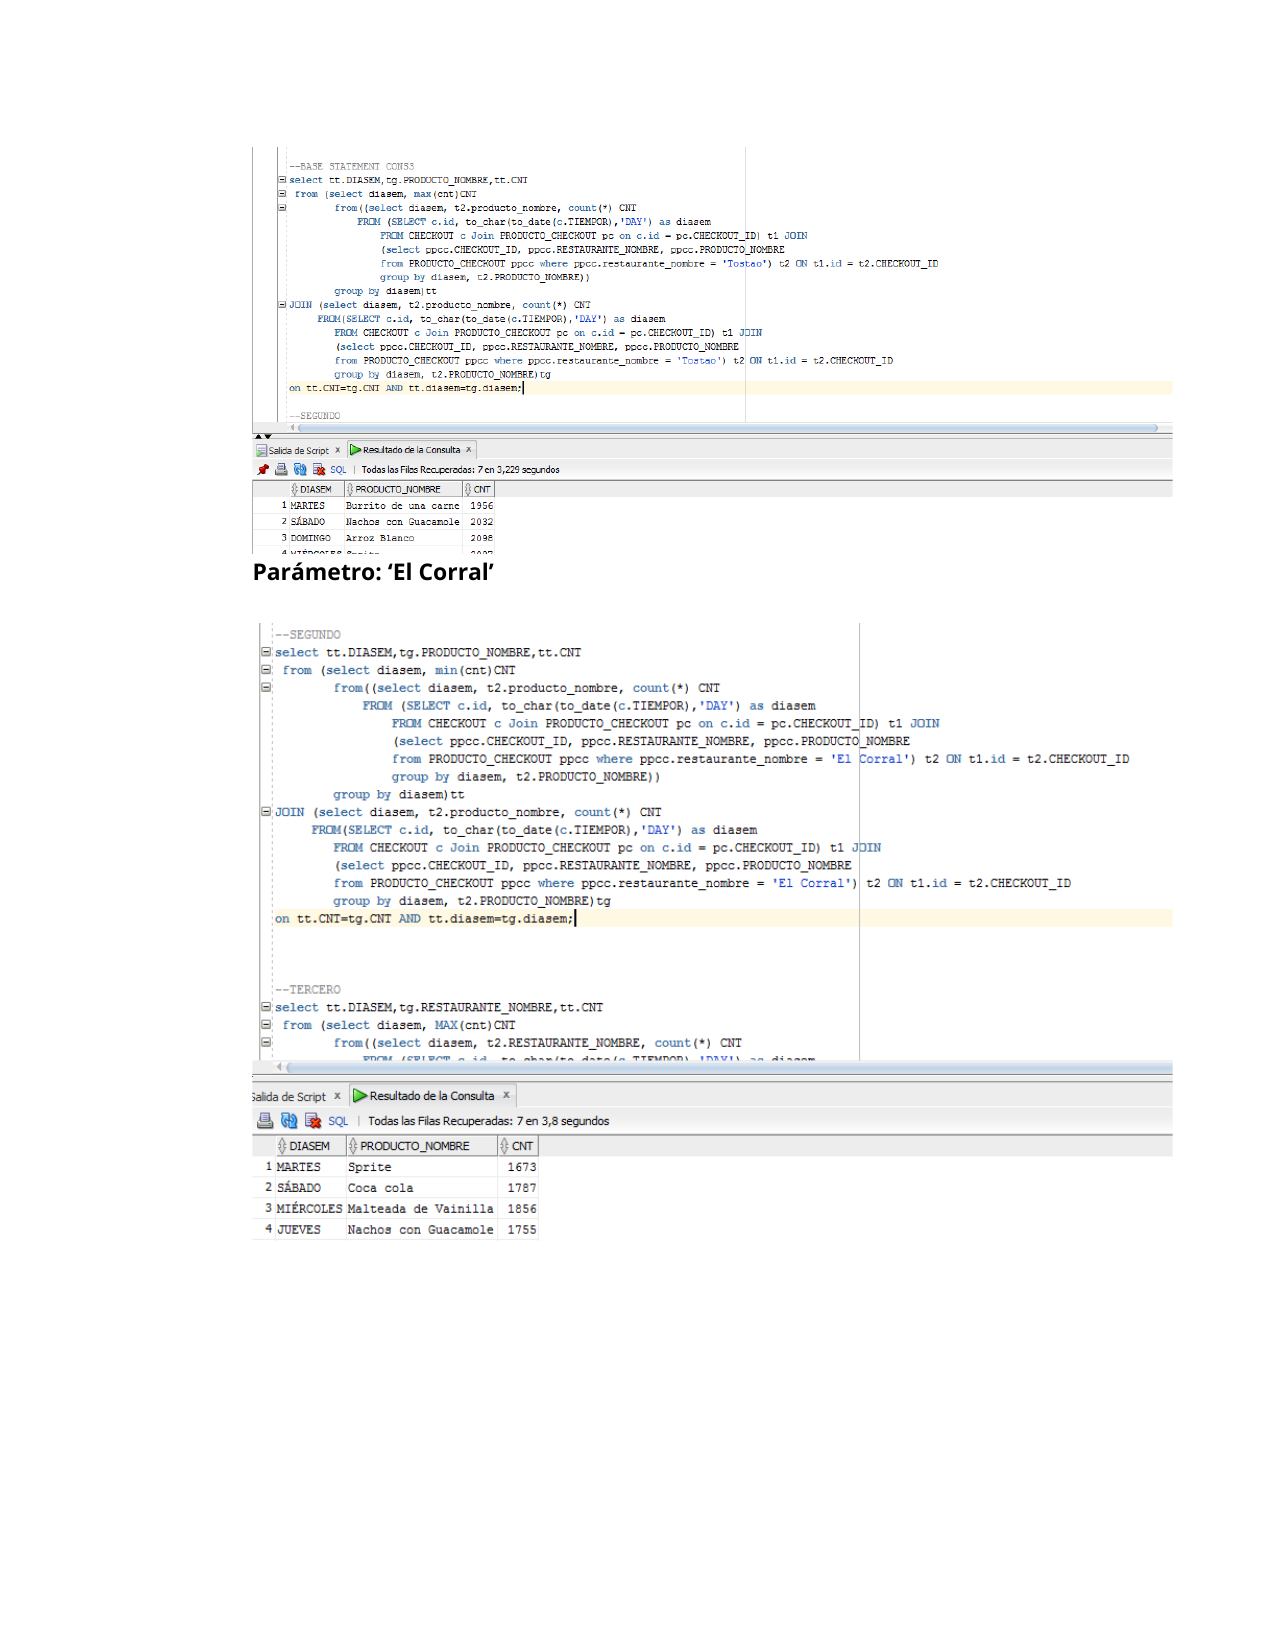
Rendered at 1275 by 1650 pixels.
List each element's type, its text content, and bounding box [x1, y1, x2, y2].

picture [252, 147, 1173, 554]
list Parámetro: ‘El Corral’ [252, 556, 1098, 587]
picture [252, 623, 1173, 1241]
